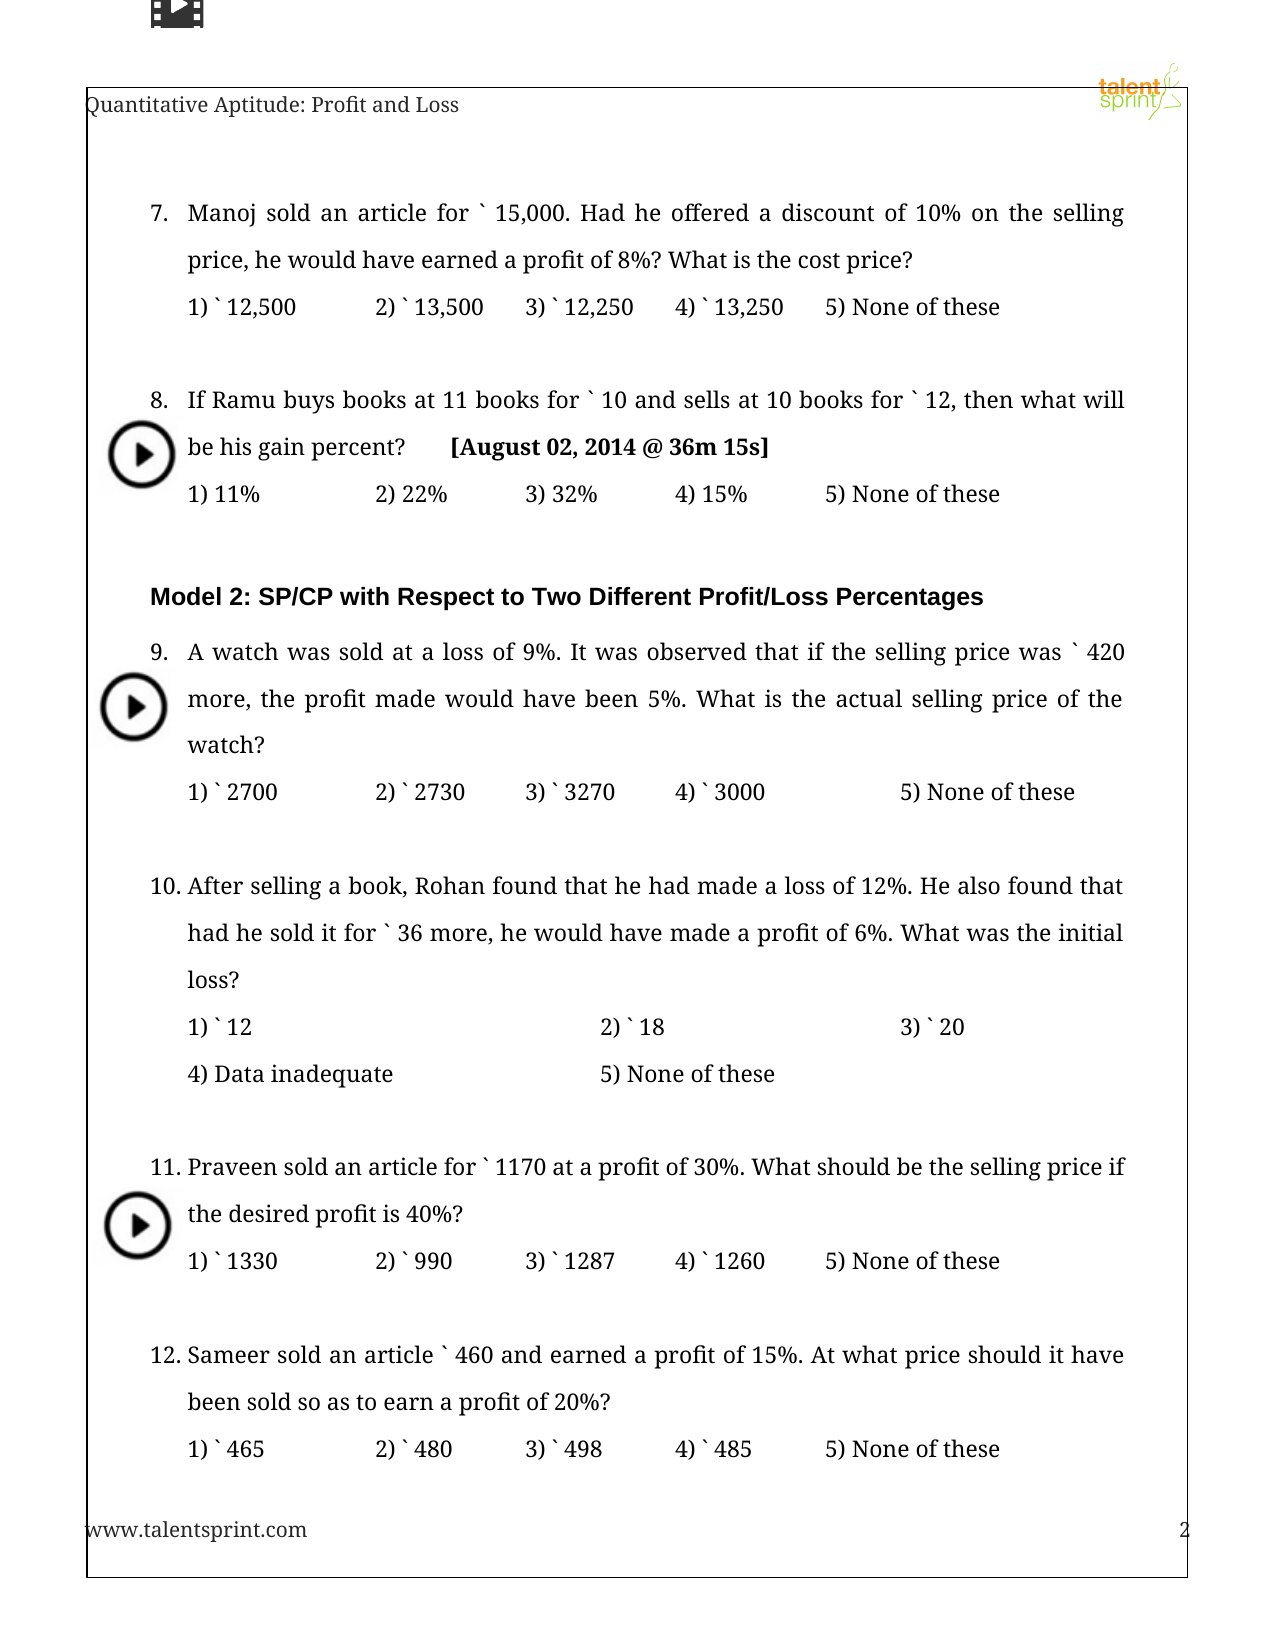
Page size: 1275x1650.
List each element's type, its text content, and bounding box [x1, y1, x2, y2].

picture [1095, 88, 1185, 120]
list Praveen sold an article for ` 1170 at a profit of 30%. What should be the selling price if the desired profit is 40%? [150, 1151, 1125, 1229]
list 1) ` 2700 2) ` 2730 3) ` 3270 4) ` 3000 5) None of these [187, 776, 1125, 807]
list A watch was sold at a loss of 9%. It was observed that if the selling price was ` 420 more, the profit made would have been 5%. What is the actual selling price of the watch? [150, 636, 1125, 761]
picture [1095, 61, 1185, 87]
list 1) ` 465 2) ` 480 3) ` 498 4) ` 485 5) None of these [187, 1432, 1125, 1464]
list If Ramu buys books at 11 books for ` 10 and sells at 10 books for ` 12, then what will be his gain percent? [August 02, 2014 @ 36m 15s] 1) 11% 2) 22% 3) 32% 4) 15% 5) None of these [150, 384, 1125, 509]
list Manoj sold an article for ` 15,000. Had he offered a discount of 10% on the selling price, he would have earned a profit of 8%? What is the cost price? [150, 197, 1125, 275]
list Sameer sold an article ` 460 and earned a profit of 15%. At what price should it have been sold so as to earn a profit of 20%? [150, 1339, 1125, 1417]
picture [96, 416, 188, 495]
list 1) ` 1330 2) ` 990 3) ` 1287 4) ` 1260 5) None of these [187, 1245, 1125, 1276]
list After selling a book, Rohan found that he had made a loss of 12%. He also found that had he sold it for ` 36 more, he would have made a profit of 6%. What was the initial loss? [150, 870, 1125, 995]
picture [92, 1187, 184, 1266]
picture [88, 668, 180, 748]
list 1) ` 12,500 2) ` 13,500 3) ` 12,250 4) ` 13,250 5) None of these [187, 291, 1125, 322]
text Model 2: SP/CP with Respect to Two Different Profit/Loss Percentages [150, 582, 1125, 611]
picture [151, 0, 204, 30]
list 1) ` 12 2) ` 18 3) ` 20 4) Data inadequate 5) None of these [187, 1011, 1125, 1089]
